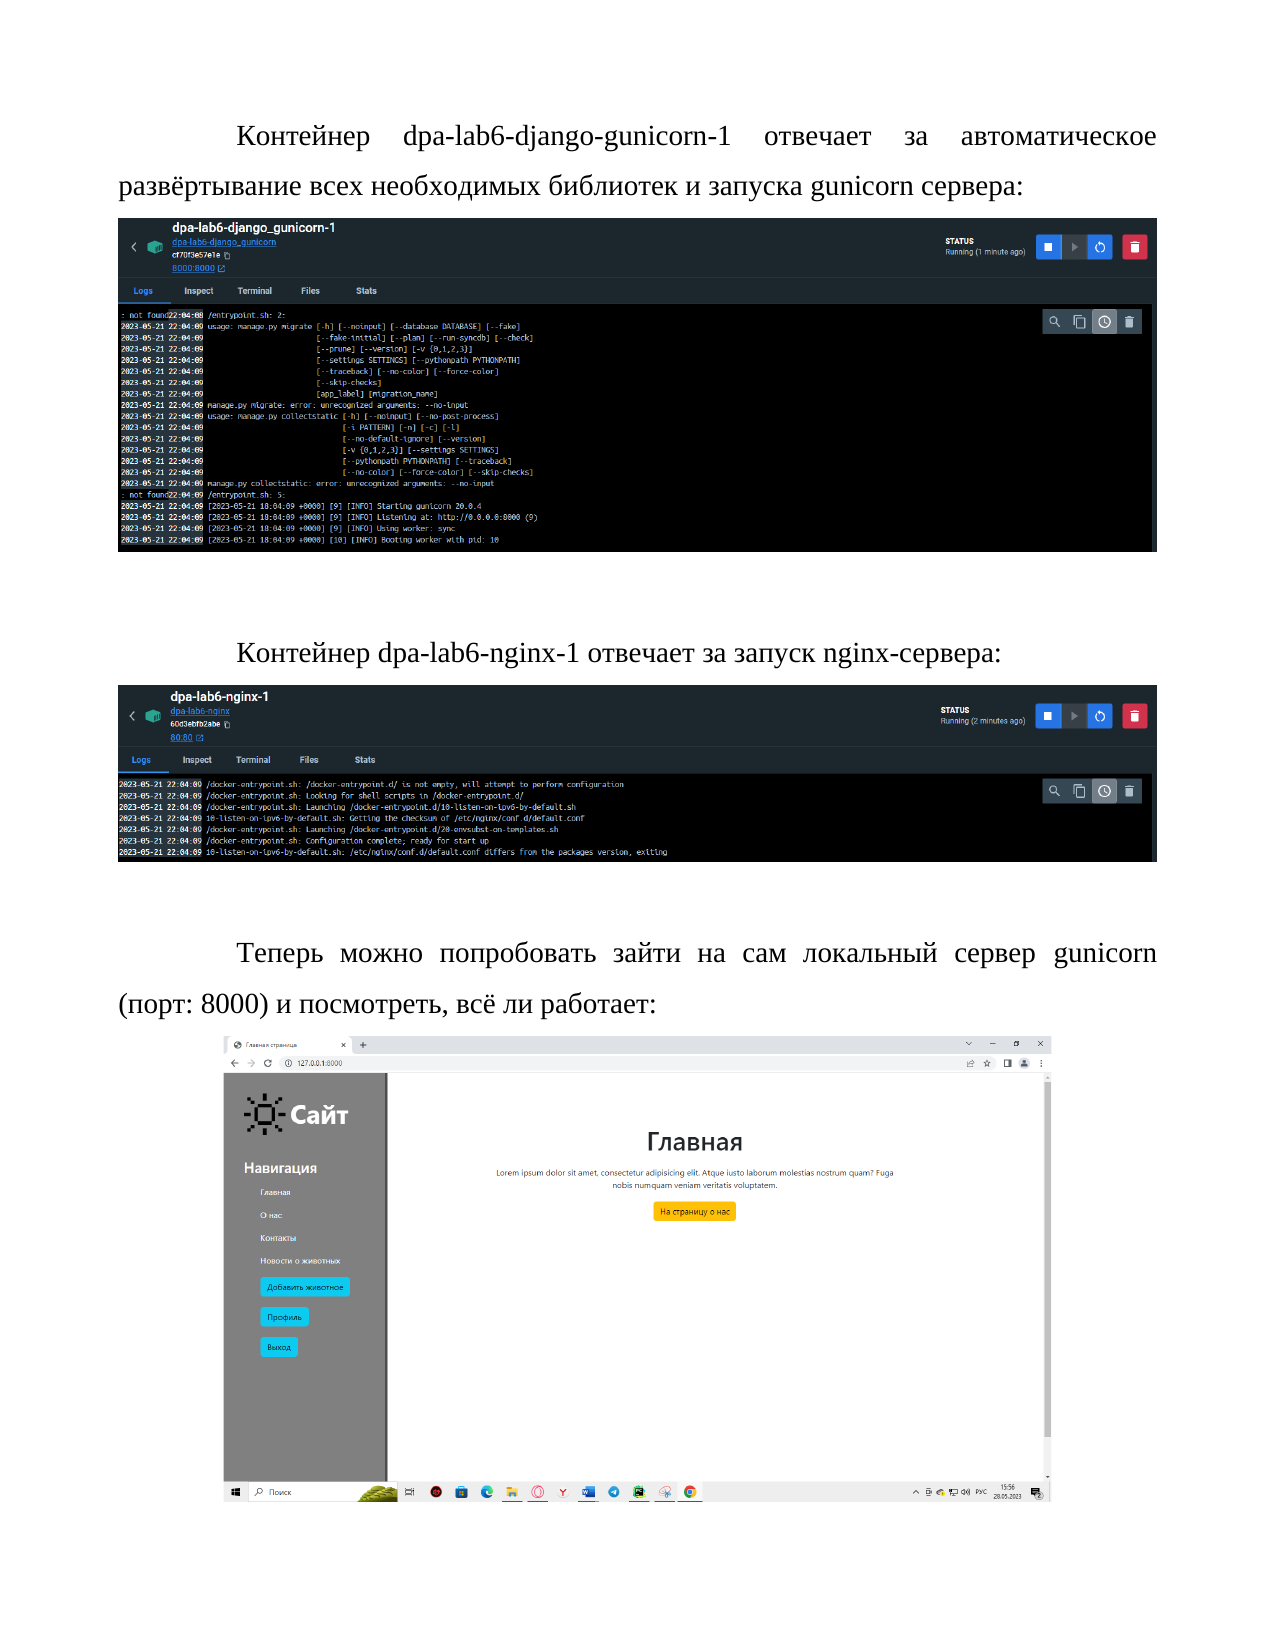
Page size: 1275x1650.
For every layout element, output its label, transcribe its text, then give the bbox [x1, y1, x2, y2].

picture [118, 218, 1157, 552]
picture [223, 1036, 1052, 1502]
text Контейнер dpa-lab6-django-gunicorn-1 отвечает за автоматическое развёртывание всех необходимых библиотек и запуска gunicorn сервера: [118, 118, 1157, 202]
text Контейнер dpa-lab6-nginx-1 отвечает за запуск nginx-сервера: [118, 635, 1157, 669]
picture [118, 685, 1157, 862]
text Теперь можно попробовать зайти на сам локальный сервер gunicorn (порт: 8000) и посмотреть, всё ли работает: [118, 936, 1157, 1019]
